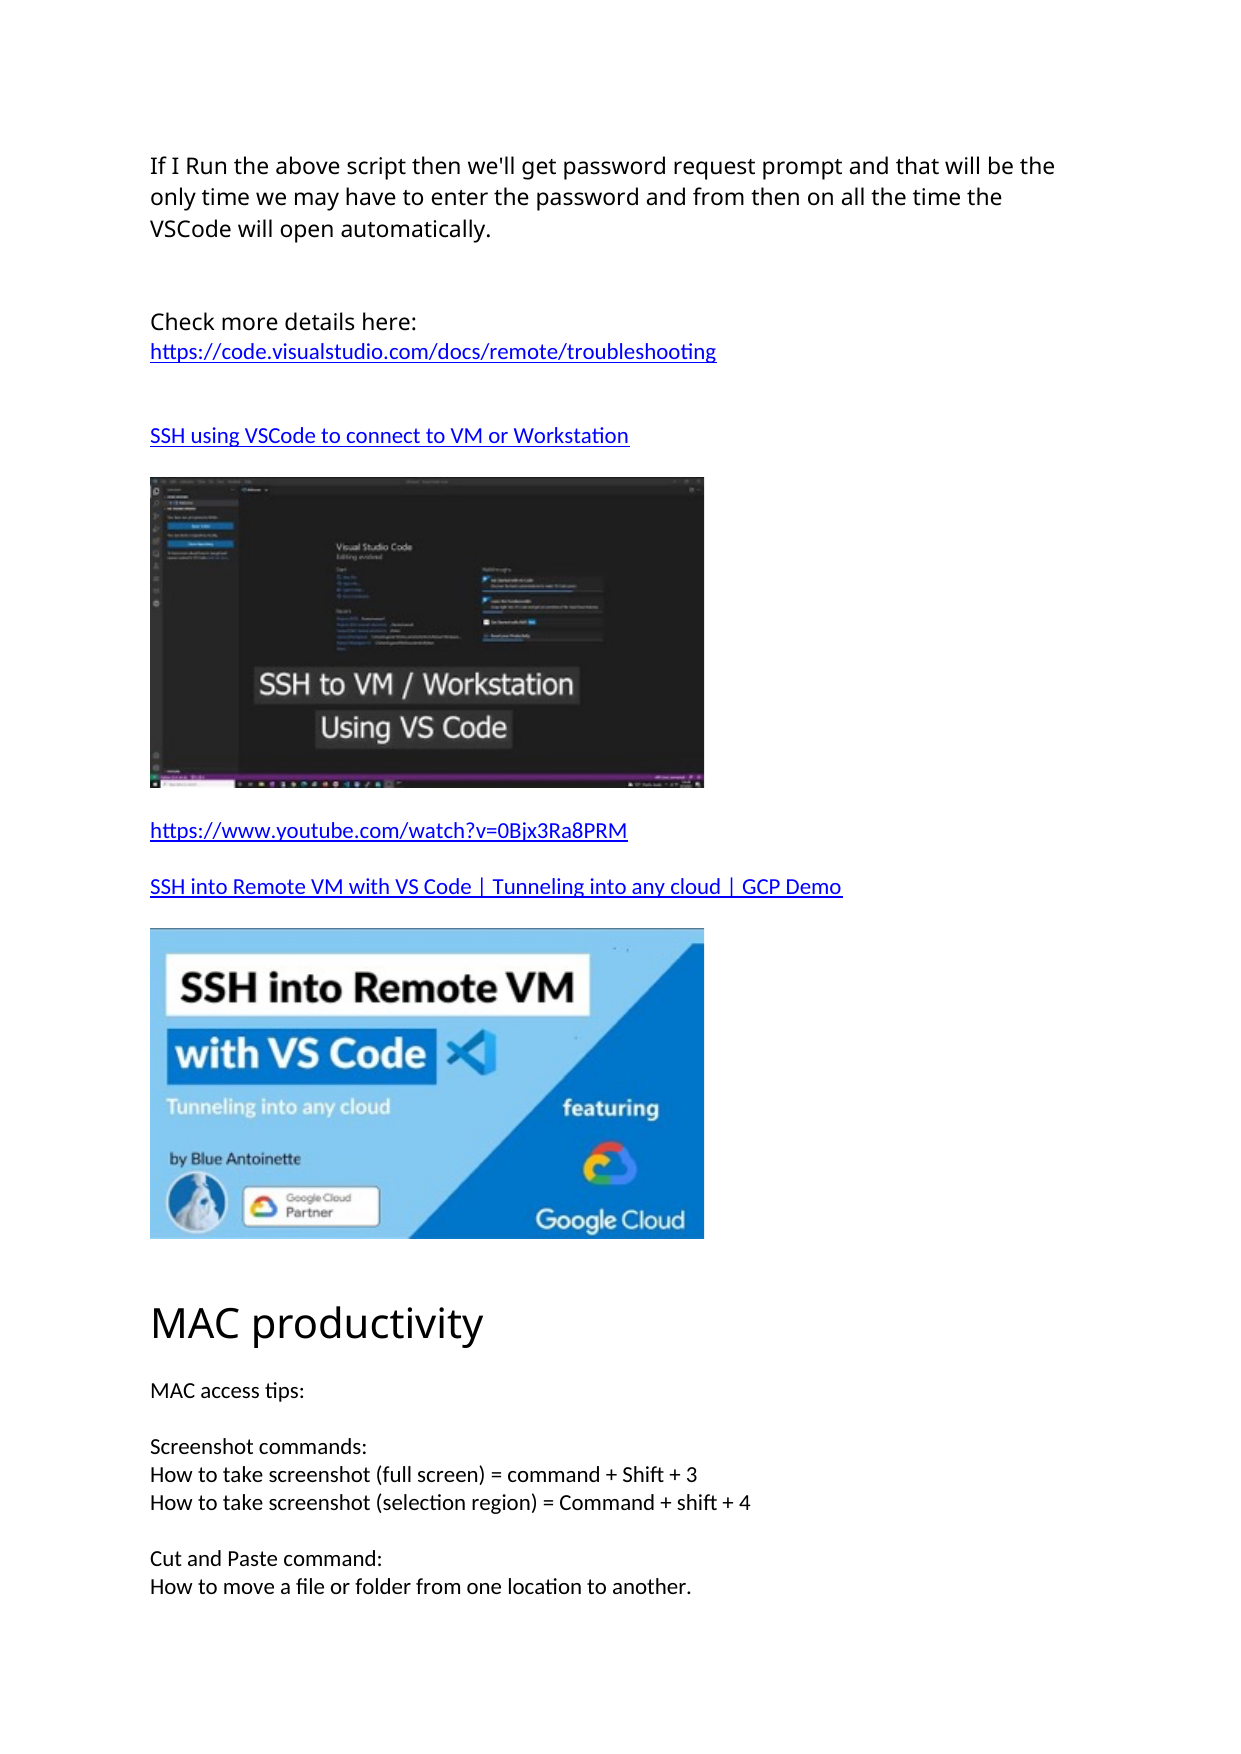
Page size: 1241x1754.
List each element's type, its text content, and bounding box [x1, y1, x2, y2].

text Check more details here: [150, 306, 1090, 337]
text If I Run the above script then we'll get password request prompt and that will be the only time we may have to enter the password and from then on all the time the VSCode will open automatically. [150, 150, 1090, 244]
text MAC productivity [150, 1294, 1090, 1351]
text How to take screenshot (full screen) = command + Shift + 3 [150, 1460, 1090, 1488]
picture [150, 928, 705, 1239]
text https://www.youtube.com/watch?v=0Bjx3Ra8PRM [150, 816, 1090, 844]
text How to move a file or folder from one location to another. [150, 1572, 1090, 1600]
text MAC access tips: [150, 1376, 1090, 1404]
text Screenshot commands: [150, 1432, 1090, 1460]
text Cut and Paste command: [150, 1544, 1090, 1572]
text SSH into Remote VM with VS Code | Tunneling into any cloud | GCP Demo [150, 872, 1090, 900]
text https://code.visualstudio.com/docs/remote/troubleshooting [150, 337, 1090, 366]
text How to take screenshot (selection region) = Command + shift + 4 [150, 1488, 1090, 1516]
text SSH using VSCode to connect to VM or Workstation [150, 422, 1090, 449]
picture [150, 477, 705, 788]
